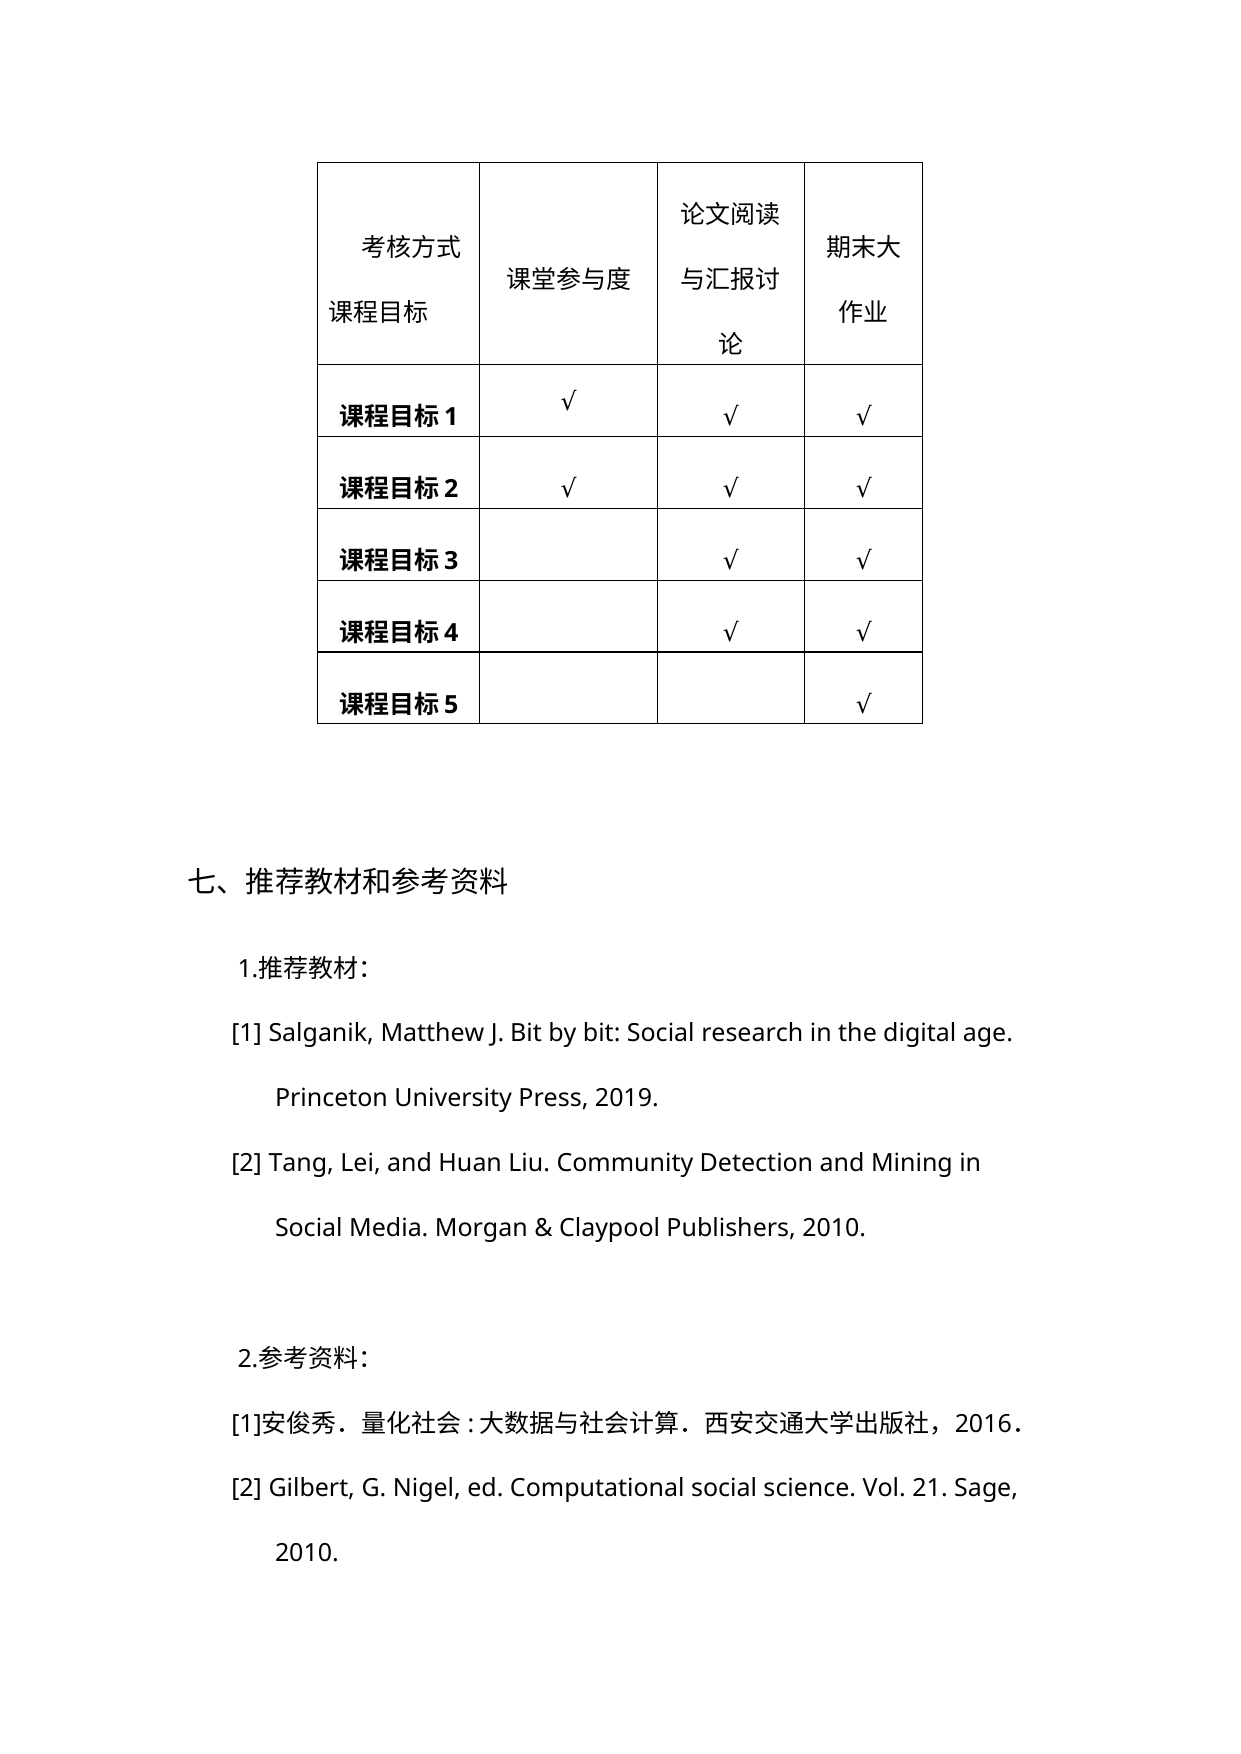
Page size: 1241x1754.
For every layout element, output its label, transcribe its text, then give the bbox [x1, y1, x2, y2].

table_cell √ [658, 509, 804, 579]
table_cell √ [805, 509, 922, 579]
table_cell 课程目标4 [318, 581, 479, 651]
table_cell √ [805, 437, 922, 508]
table_cell [480, 581, 657, 651]
text 七、推荐教材和参考资料 [187, 848, 1053, 913]
table_cell √ [658, 365, 804, 436]
table_cell 课程目标5 [318, 653, 479, 723]
table_cell √ [805, 653, 922, 723]
table_cell 课程目标1 [318, 365, 479, 436]
table_cell 课程目标2 [318, 437, 479, 508]
text [1]安俊秀．量化社会 : 大数据与社会计算．西安交通大学出版社，2016． [231, 1389, 1053, 1454]
table_header 考核方式 课程目标 [318, 163, 479, 364]
text [2] Gilbert, G. Nigel, ed. Computational social science. Vol. 21. Sage, 2010. [231, 1454, 1053, 1584]
text [1] Salganik, Matthew J. Bit by bit: Social research in the digital age. Princeton University Press, 2019. [231, 999, 1053, 1129]
table_header 期末大作业 [805, 163, 922, 364]
table_cell [480, 653, 657, 723]
table_cell √ [658, 581, 804, 651]
table_header 课堂参与度 [480, 163, 657, 364]
table_cell [658, 653, 804, 723]
table_cell [480, 509, 657, 579]
text [2] Tang, Lei, and Huan Liu. Community Detection and Mining in Social Media. Morgan & Claypool Publishers, 2010. [231, 1129, 1053, 1259]
table_cell √ [658, 437, 804, 508]
table_cell √ [480, 437, 657, 508]
table_header 论文阅读与汇报讨论 [658, 163, 804, 364]
table_cell 课程目标3 [318, 509, 479, 579]
table_cell √ [480, 365, 657, 436]
table_cell √ [805, 581, 922, 651]
text 2.参考资料： [187, 1324, 1053, 1389]
table_cell √ [805, 365, 922, 436]
text 1.推荐教材： [187, 934, 1053, 999]
